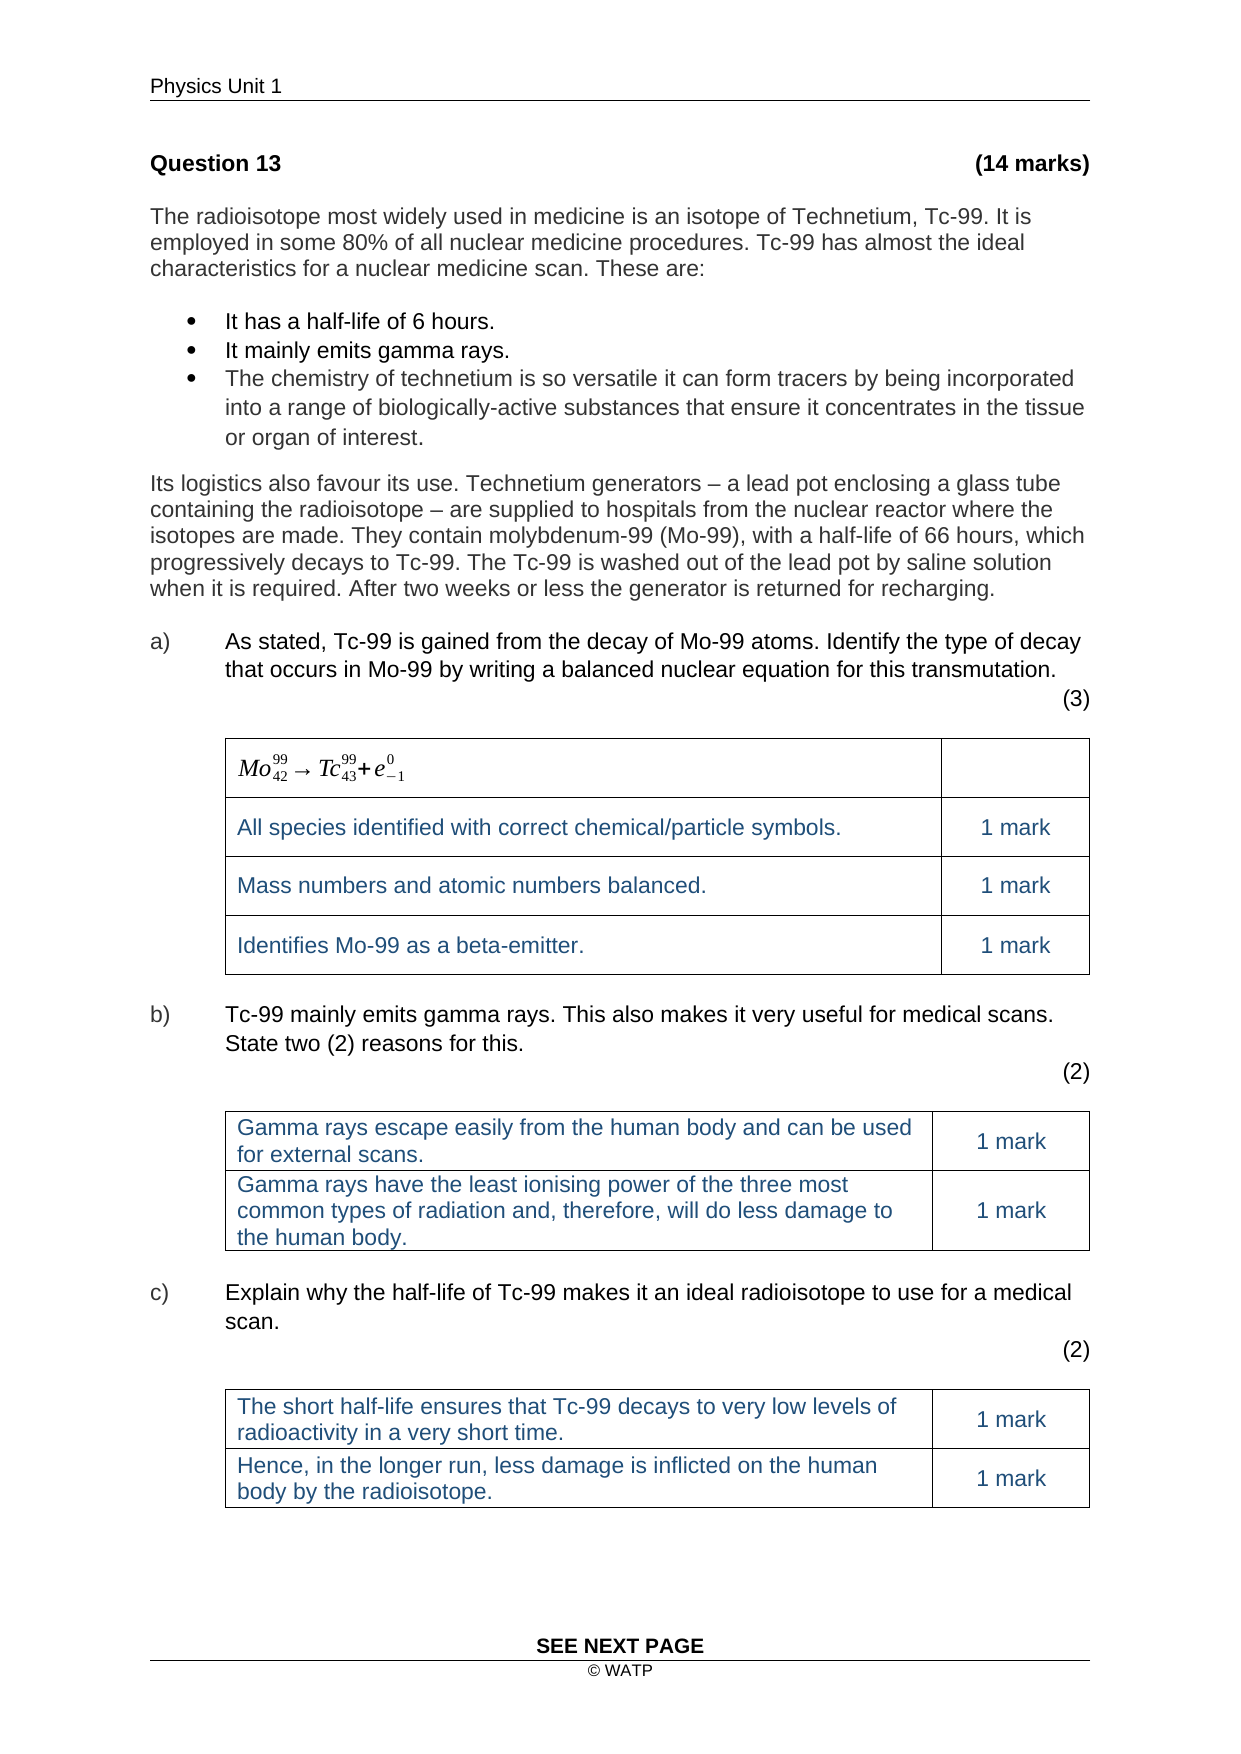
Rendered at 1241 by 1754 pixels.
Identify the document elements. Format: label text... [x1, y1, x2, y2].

table_cell Mass numbers and atomic numbers balanced. [226, 857, 941, 915]
list It has a half-life of 6 hours. [187, 308, 1090, 334]
table_cell Gamma rays have the least ionising power of the three most common types of radiation and, therefore, will do less damage to the human body. [226, 1171, 932, 1250]
table_cell 1 mark [942, 857, 1089, 915]
table_header [226, 739, 941, 797]
table_cell 1 mark [942, 916, 1089, 974]
text Question 13 (14 marks) [150, 150, 1090, 176]
list As stated, Tc-99 is gained from the decay of Mo-99 atoms. Identify the type of decay that occurs in Mo-99 by writing a balanced nuclear equation for this transmutation. [150, 628, 1090, 683]
table_cell Identifies Mo-99 as a beta-emitter. [226, 916, 941, 974]
table_cell 1 mark [933, 1449, 1089, 1507]
list (3) [150, 685, 1090, 711]
table_cell Hence, in the longer run, less damage is inflicted on the human body by the radioisotope. [226, 1449, 932, 1507]
list Tc-99 mainly emits gamma rays. This also makes it very useful for medical scans. State two (2) reasons for this. [150, 1001, 1090, 1056]
table_header [942, 739, 1089, 797]
text The radioisotope most widely used in medicine is an isotope of Technetium, Tc-99. It is employed in some 80% of all nuclear medicine procedures. Tc-99 has almost the ideal characteristics for a nuclear medicine scan. These are: [705, 203, 1090, 282]
list It mainly emits gamma rays. [187, 337, 1090, 363]
table_header The short half-life ensures that Tc-99 decays to very low levels of radioactivity in a very short time. [226, 1390, 932, 1448]
table_cell 1 mark [933, 1171, 1089, 1250]
table_header Gamma rays escape easily from the human body and can be used for external scans. [226, 1112, 932, 1170]
list (2) [150, 1058, 1090, 1084]
list Explain why the half-life of Tc-99 makes it an ideal radioisotope to use for a medical scan. [150, 1279, 1090, 1334]
text Its logistics also favour its use. Technetium generators – a lead pot enclosing a glass tube containing the radioisotope – are supplied to hospitals from the nuclear reactor where the isotopes are made. They contain molybdenum-99 (Mo-99), with a half-life of 66 hours, which progressively decays to Tc-99. The Tc-99 is washed out of the lead pot by saline solution when it is required. After two weeks or less the generator is returned for recharging. [150, 470, 1090, 602]
table_cell 1 mark [942, 798, 1089, 856]
table_header 1 mark [933, 1112, 1089, 1170]
table_header 1 mark [933, 1390, 1089, 1448]
table_cell All species identified with correct chemical/particle symbols. [226, 798, 941, 856]
list (2) [150, 1336, 1090, 1363]
list The chemistry of technetium is so versatile it can form tracers by being incorporated into a range of biologically-active substances that ensure it concentrates in the tissue or organ of interest. [187, 365, 1090, 451]
